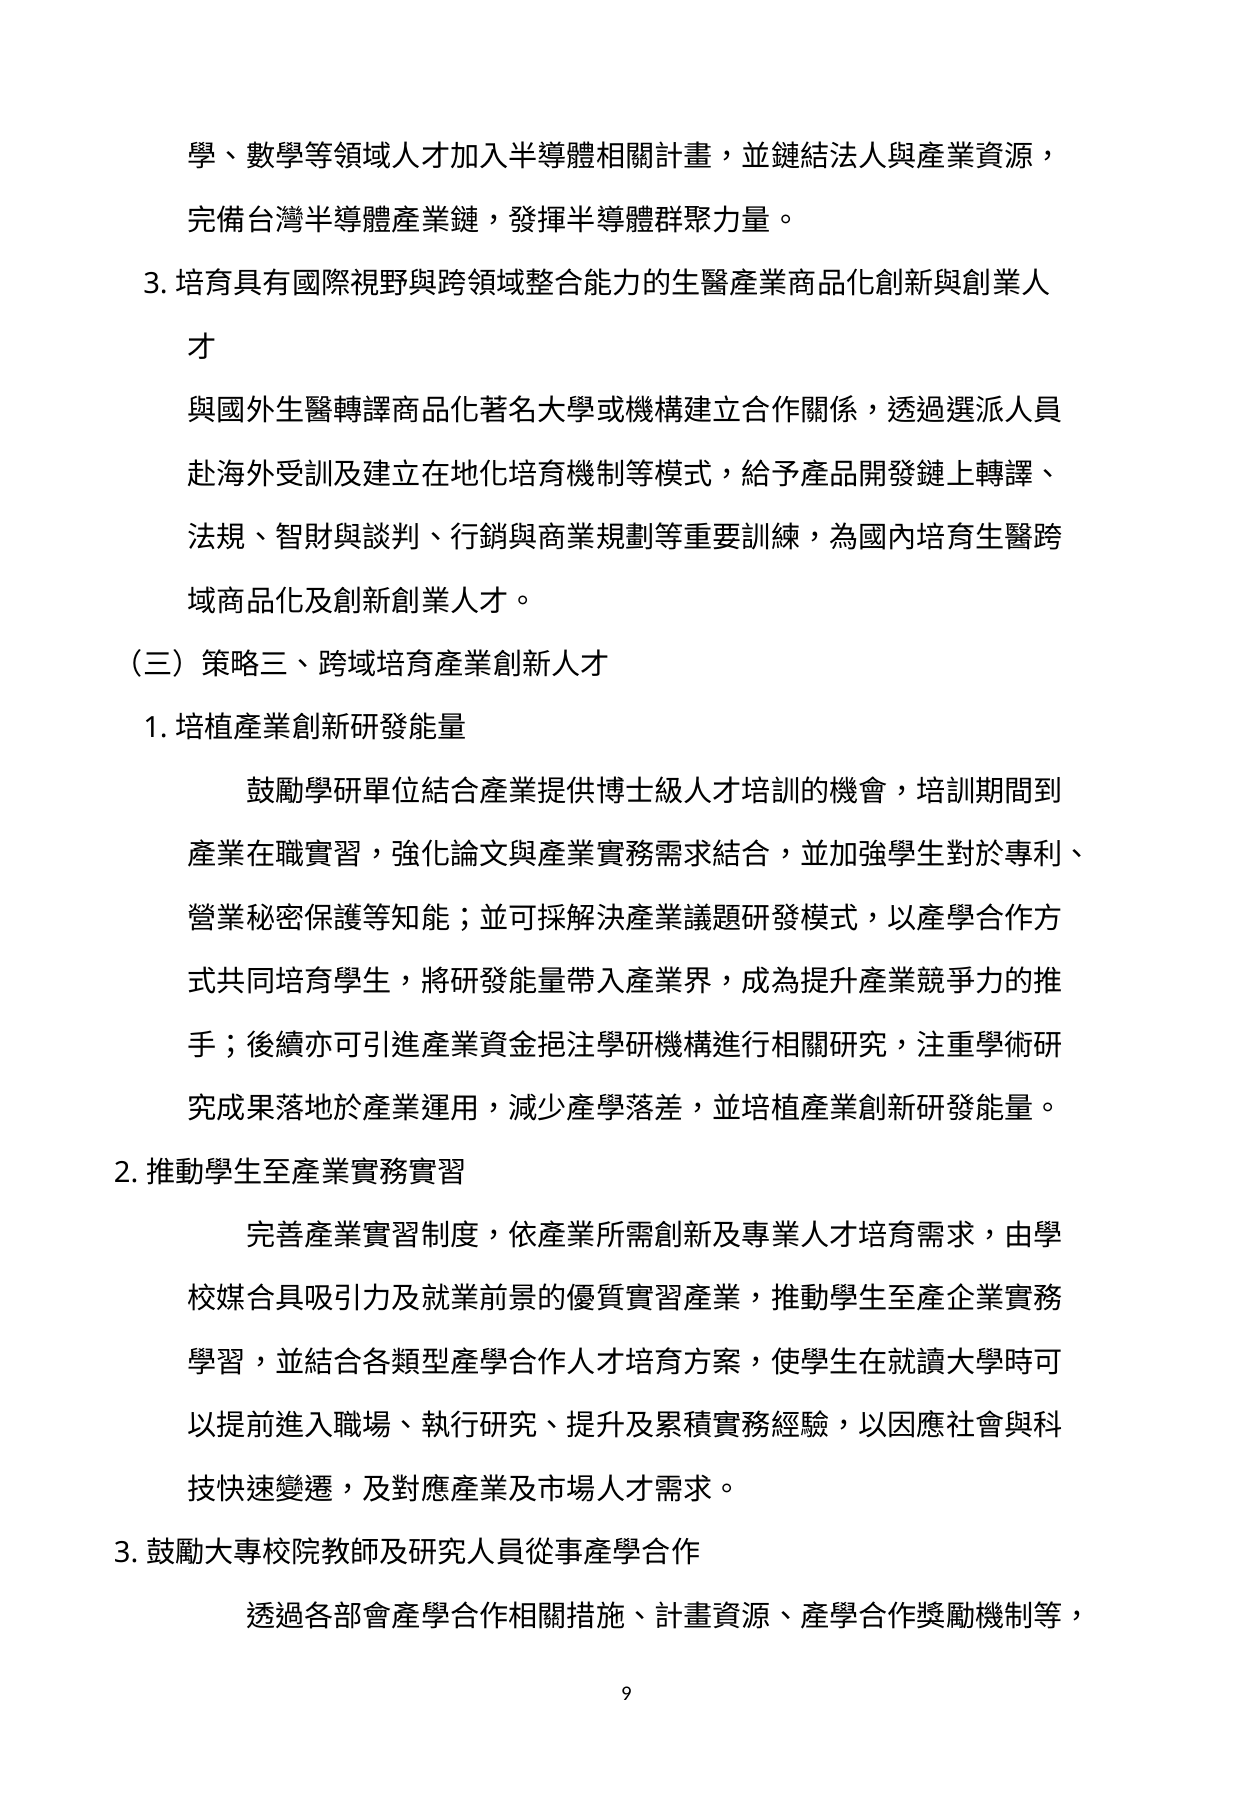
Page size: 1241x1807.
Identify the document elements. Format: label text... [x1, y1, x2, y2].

text 3. 鼓勵大專校院教師及研究人員從事產學合作 [114, 1529, 1064, 1571]
text 3. 培育具有國際視野與跨領域整合能力的生醫產業商品化創新與創業人才 [143, 260, 1064, 366]
text （三）策略三、跨域培育產業創新人才 [114, 641, 1064, 683]
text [187, 133, 1064, 239]
text 與國外生醫轉譯商品化著名大學或機構建立合作關係，透過選派人員赴海外受訓及建立在地化培育機制等模式，給予產品開發鏈上轉譯、法規、智財與談判、行銷與商業規劃等重要訓練，為國內培育生醫跨域商品化及創新創業人才。 [187, 387, 1064, 619]
text 完善產業實習制度，依產業所需創新及專業人才培育需求，由學校媒合具吸引力及就業前景的優質實習產業，推動學生至產企業實務學習，並結合各類型產學合作人才培育方案，使學生在就讀大學時可以提前進入職場、執行研究、提升及累積實務經驗，以因應社會與科技快速變遷，及對應產業及市場人才需求。 [187, 1212, 1064, 1508]
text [187, 1592, 1064, 1635]
text 2. 推動學生至產業實務實習 [114, 1148, 1064, 1191]
text 1. 培植產業創新研發能量 [143, 704, 1064, 746]
text 鼓勵學研單位結合產業提供博士級人才培訓的機會，培訓期間到產業在職實習，強化論文與產業實務需求結合，並加強學生對於專利、營業秘密保護等知能；並可採解決產業議題研發模式，以產學合作方式共同培育學生，將研發能量帶入產業界，成為提升產業競爭力的推手；後續亦可引進產業資金挹注學研機構進行相關研究，注重學術研究成果落地於產業運用，減少產學落差，並培植產業創新研發能量。 [187, 767, 1064, 1127]
